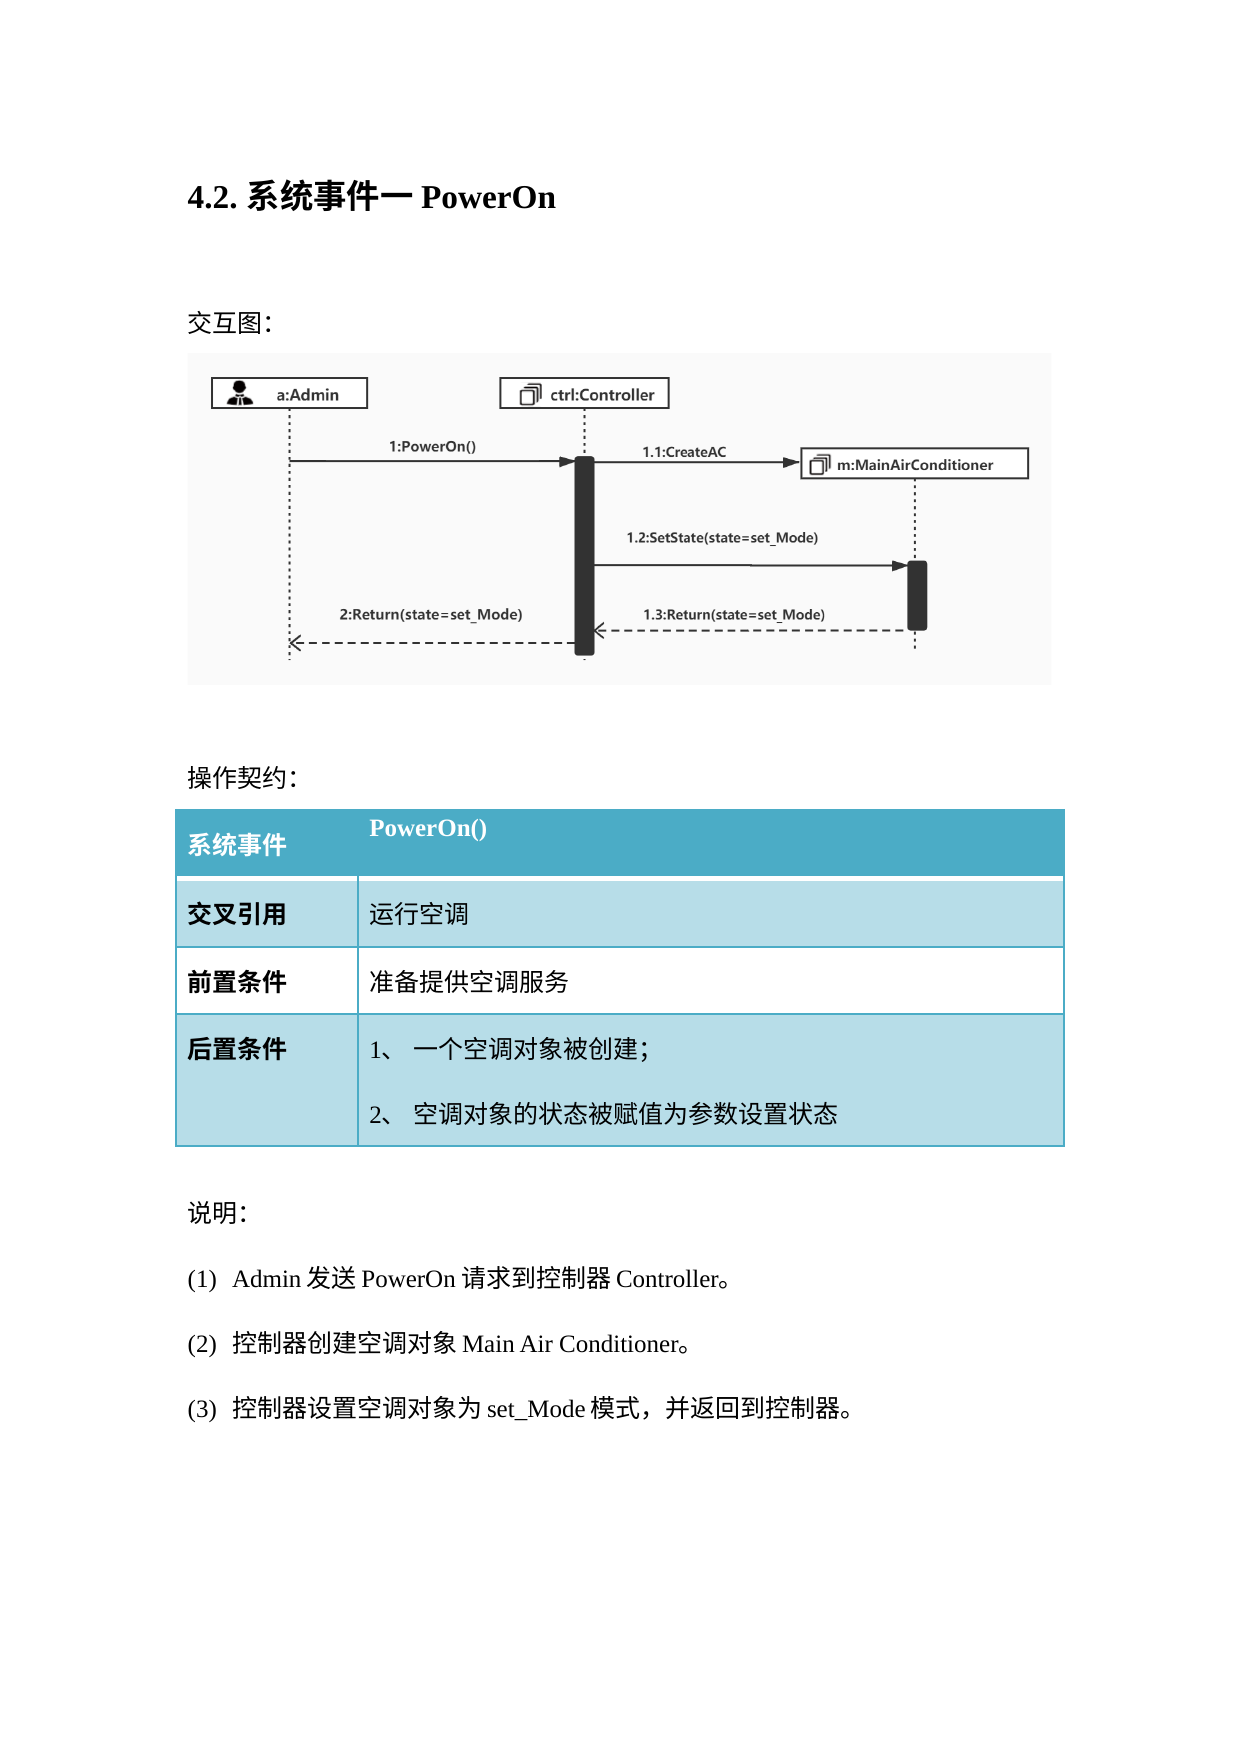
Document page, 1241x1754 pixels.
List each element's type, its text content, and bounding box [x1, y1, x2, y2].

picture [187, 353, 1052, 685]
table_cell 前置条件 [177, 948, 357, 1013]
table_cell 运行空调 [359, 881, 1063, 946]
text 说明： [187, 1179, 1053, 1244]
text 操作契约： [187, 744, 1053, 809]
list Admin发送PowerOn请求到控制器Controller。 [187, 1244, 1053, 1309]
table_header PowerOn() [359, 811, 1063, 876]
table_header 系统事件 [177, 811, 357, 876]
table_cell 后置条件 [177, 1015, 357, 1145]
list 控制器创建空调对象Main Air Conditioner。 [187, 1309, 1053, 1374]
table_cell 准备提供空调服务 [359, 948, 1063, 1013]
table_cell 交叉引用 [177, 881, 357, 946]
table_cell 一个空调对象被创建； 空调对象的状态被赋值为参数设置状态 [359, 1015, 1063, 1145]
text 交互图： [187, 289, 1053, 354]
subtitle 系统事件一 PowerOn [187, 162, 1053, 227]
list 控制器设置空调对象为set_Mode模式，并返回到控制器。 [187, 1374, 1053, 1439]
